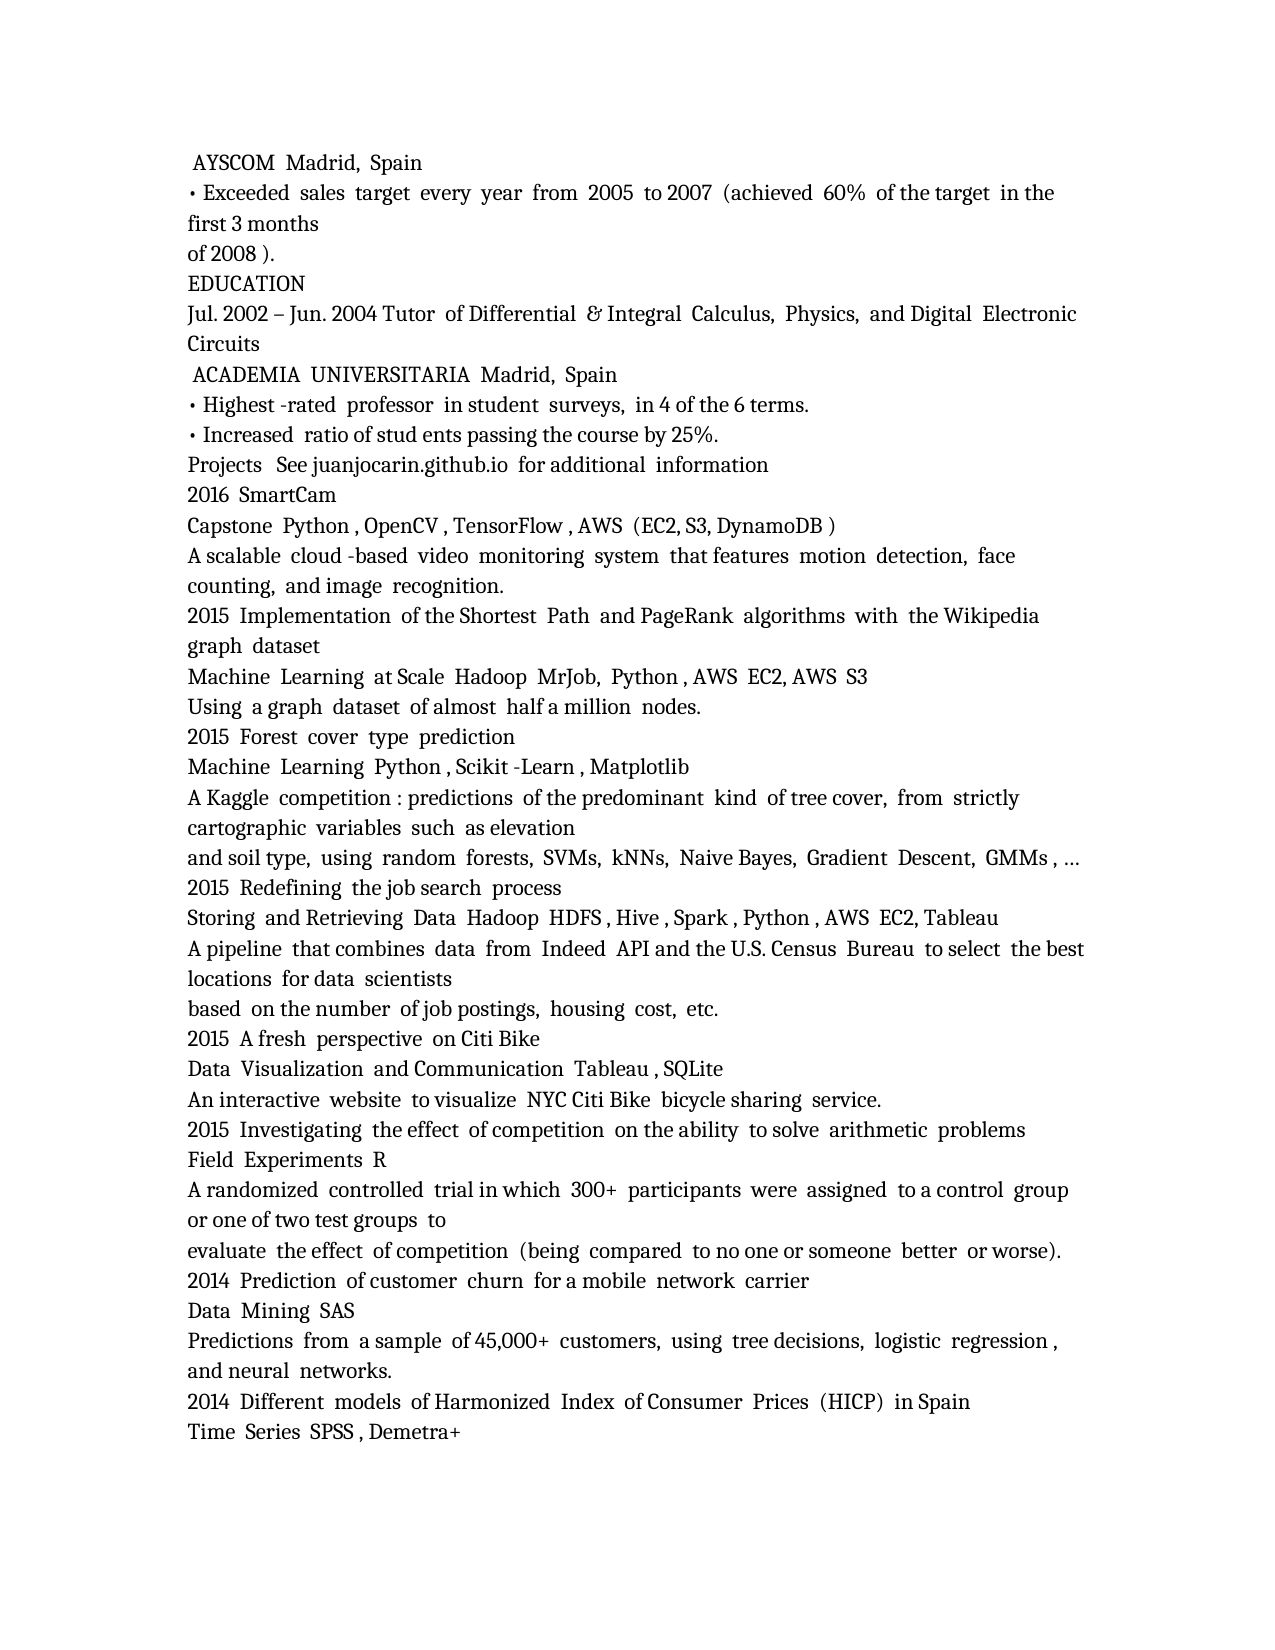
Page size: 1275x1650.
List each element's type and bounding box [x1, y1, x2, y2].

text [187, 150, 1087, 1445]
